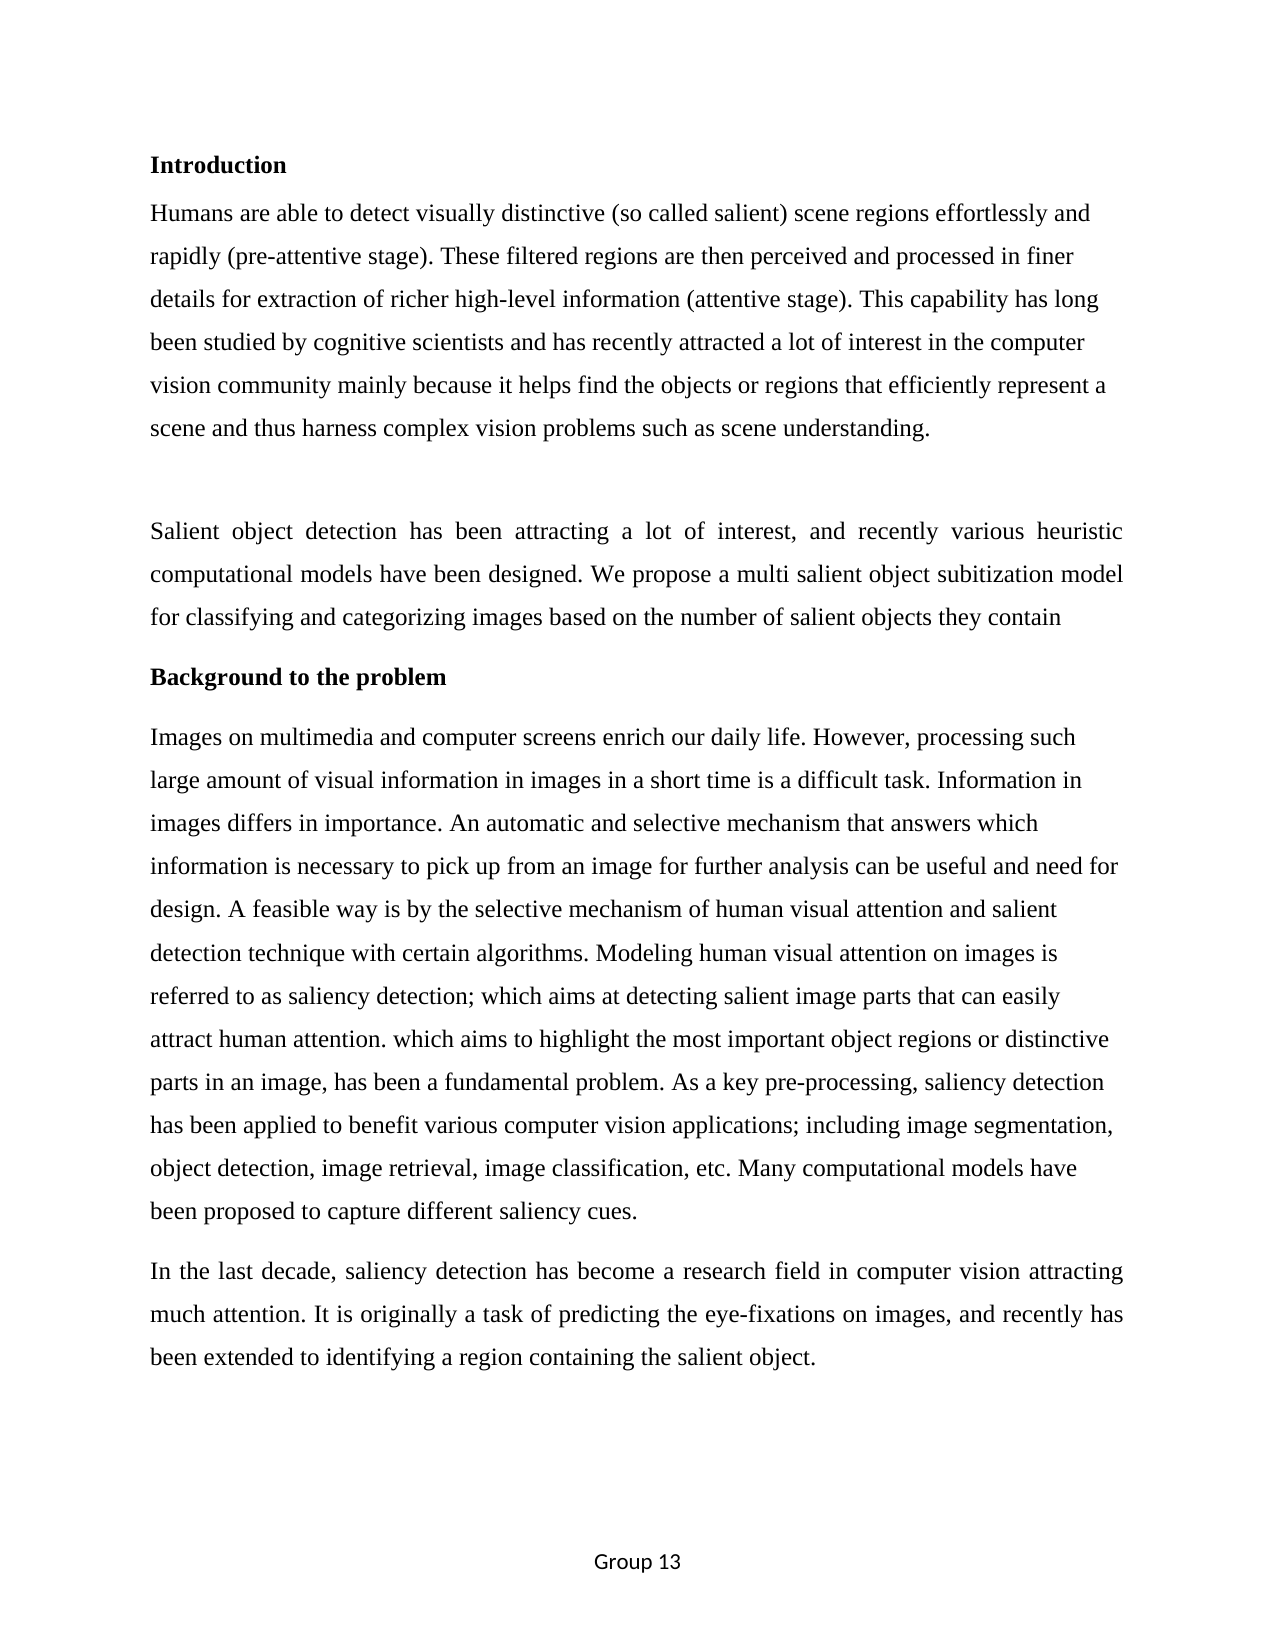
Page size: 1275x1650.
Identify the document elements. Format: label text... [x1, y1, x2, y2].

text Images on multimedia and computer screens enrich our daily life. However, processing such large amount of visual information in images in a short time is a difficult task. Information in images differs in importance. An automatic and selective mechanism that answers which information is necessary to pick up from an image for further analysis can be useful and need for design. A feasible way is by the selective mechanism of human visual attention and salient detection technique with certain algorithms. Modeling human visual attention on images is referred to as saliency detection; which aims at detecting salient image parts that can easily attract human attention. which aims to highlight the most important object regions or distinctive parts in an image, has been a fundamental problem. As a key pre-processing, saliency detection has been applied to benefit various computer vision applications; including image segmentation, object detection, image retrieval, image classification, etc. Many computational models have been proposed to capture different saliency cues. [150, 722, 1125, 1225]
text Background to the problem [150, 662, 1125, 691]
text Salient object detection has been attracting a lot of interest, and recently various heuristic computational models have been designed. We propose a multi salient object subitization model for classifying and categorizing images based on the number of salient objects they contain [150, 516, 1125, 631]
text Introduction [150, 150, 1125, 179]
text In the last decade, saliency detection has become a research field in computer vision attracting much attention. It is originally a task of predicting the eye-fixations on images, and recently has been extended to identifying a region containing the salient object. [150, 1256, 1125, 1371]
text Humans are able to detect visually distinctive (so called salient) scene regions effortlessly and rapidly (pre-attentive stage). These filtered regions are then perceived and processed in finer details for extraction of richer high-level information (attentive stage). This capability has long been studied by cognitive scientists and has recently attracted a lot of interest in the computer vision community mainly because it helps find the objects or regions that efficiently represent a scene and thus harness complex vision problems such as scene understanding. [150, 198, 1125, 442]
